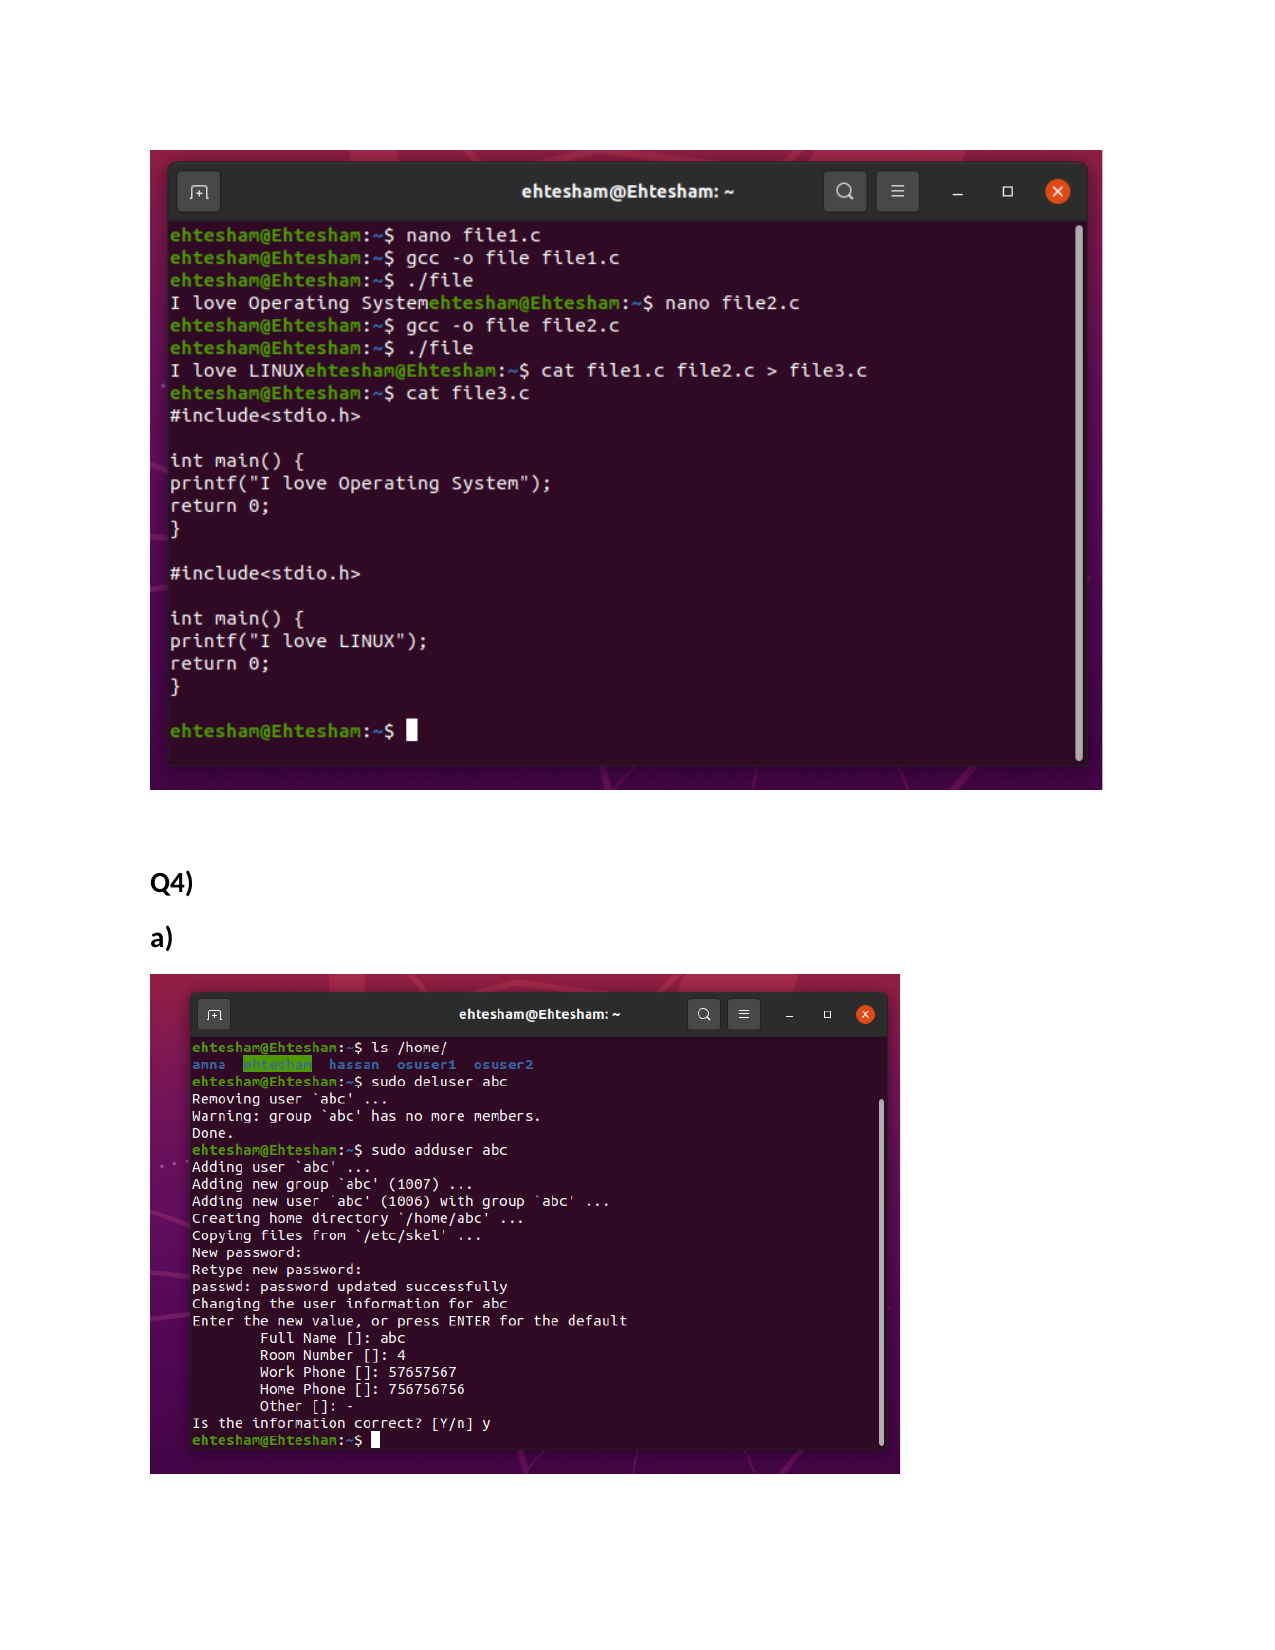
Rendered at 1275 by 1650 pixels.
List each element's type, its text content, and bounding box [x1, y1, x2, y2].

picture [150, 974, 901, 1474]
text a) [150, 919, 1125, 955]
text Q4) [150, 864, 1125, 899]
picture [150, 150, 1103, 790]
